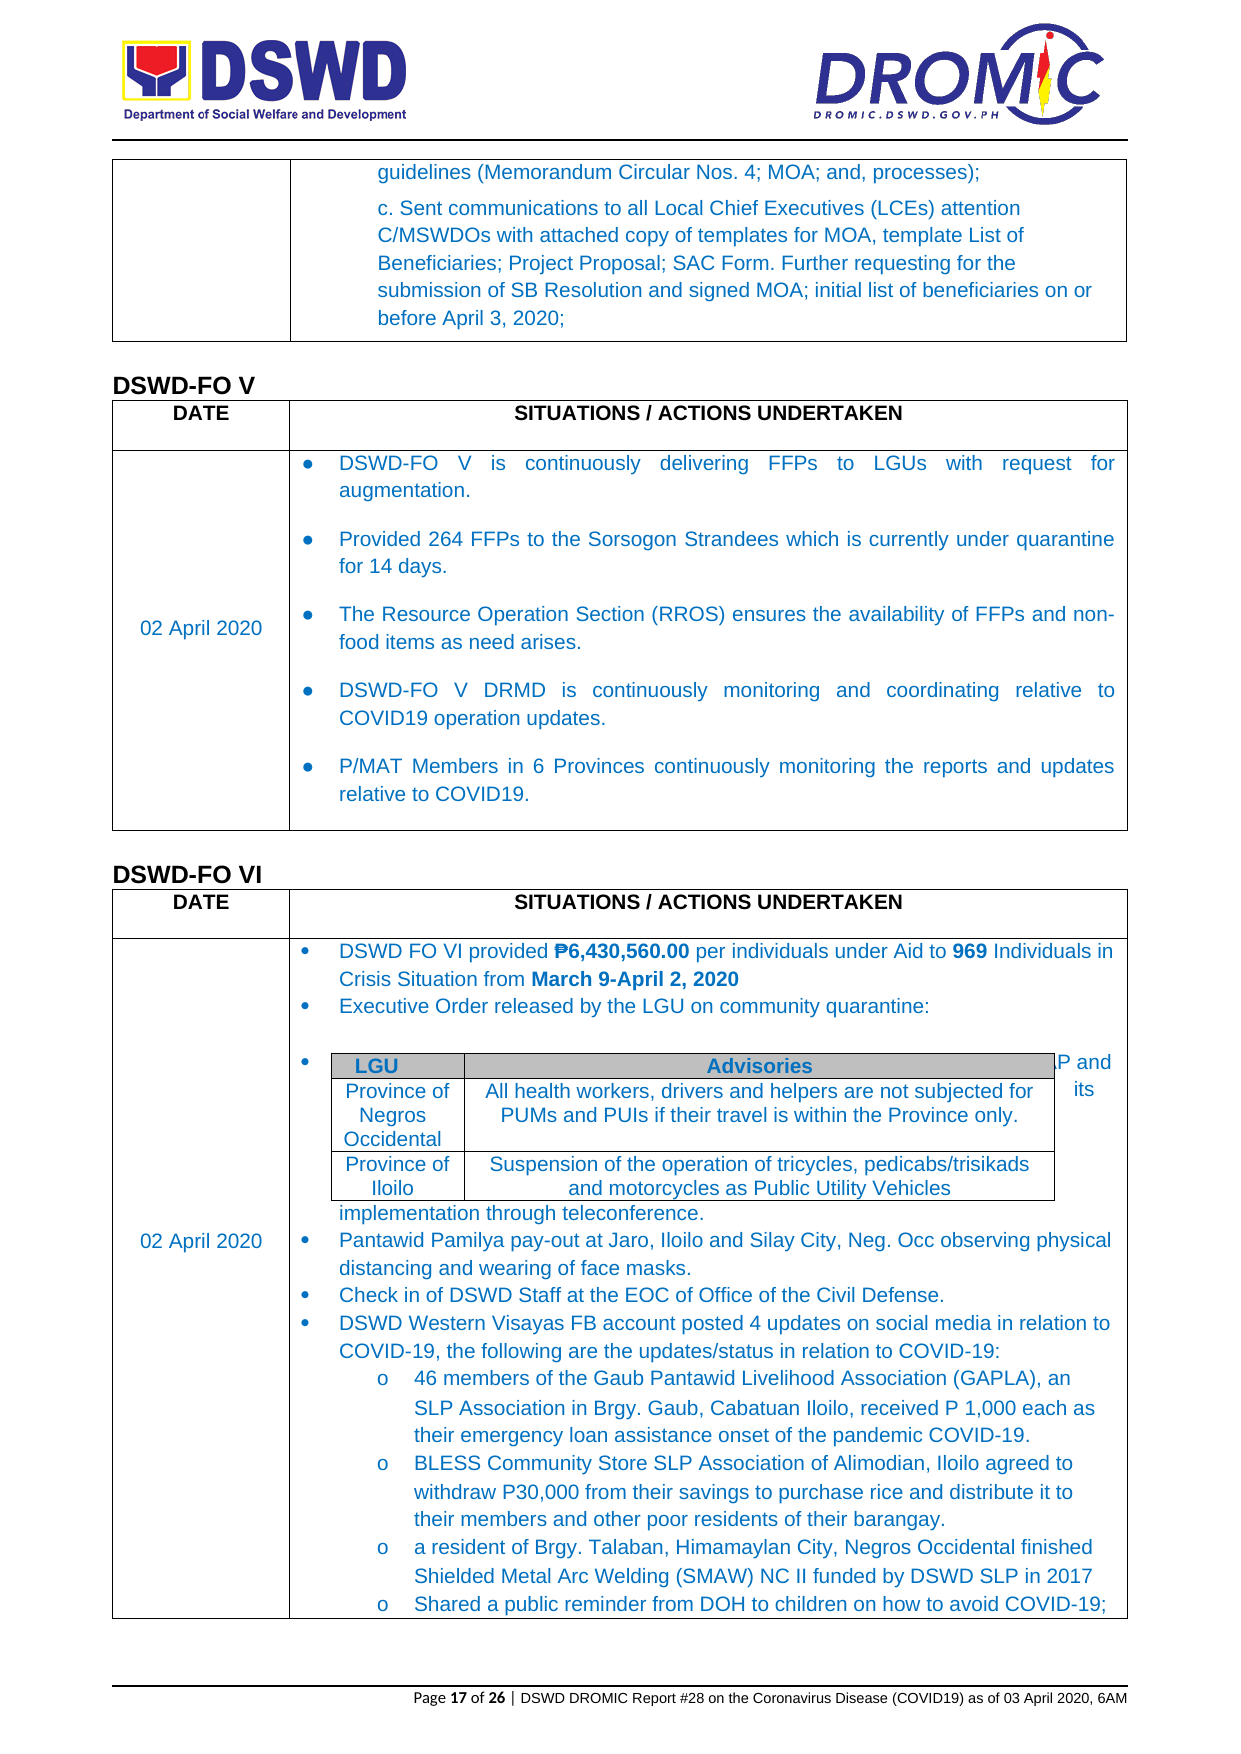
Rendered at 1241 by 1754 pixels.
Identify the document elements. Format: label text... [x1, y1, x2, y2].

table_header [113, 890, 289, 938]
picture [781, 23, 1133, 125]
text DSWD-FO VI [112, 860, 1128, 888]
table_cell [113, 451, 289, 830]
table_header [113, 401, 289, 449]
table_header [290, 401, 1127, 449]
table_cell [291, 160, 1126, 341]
picture [112, 37, 417, 125]
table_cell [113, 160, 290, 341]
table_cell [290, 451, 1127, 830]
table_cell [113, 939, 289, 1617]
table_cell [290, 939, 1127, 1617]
text DSWD-FO V [112, 371, 1128, 400]
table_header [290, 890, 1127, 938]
